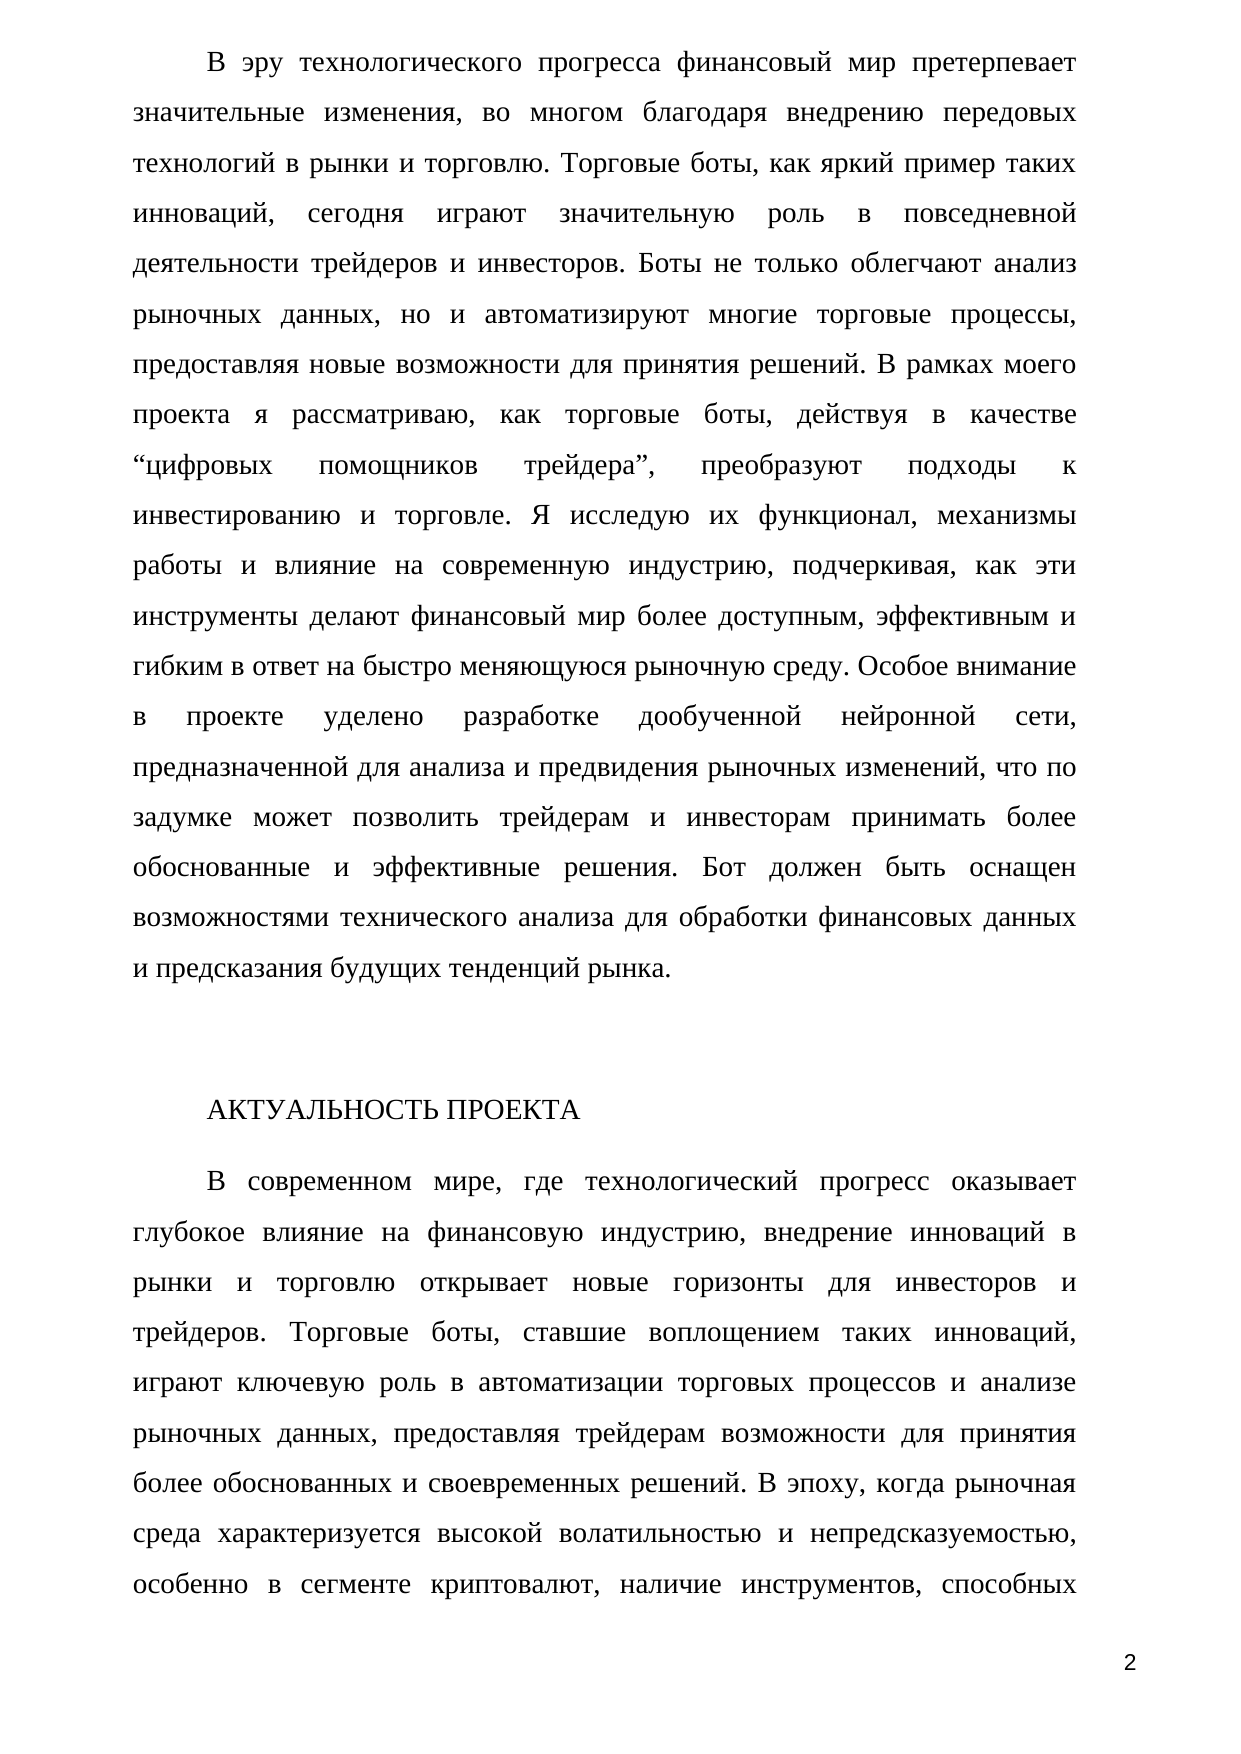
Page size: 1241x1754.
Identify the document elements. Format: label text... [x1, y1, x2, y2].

text В эру технологического прогресса финансовый мир претерпевает значительные изменения, во многом благодаря внедрению передовых технологий в рынки и торговлю. Торговые боты, как яркий пример таких инноваций, сегодня играют значительную роль в повседневной деятельности трейдеров и инвесторов. Боты не только облегчают анализ рыночных данных, но и автоматизируют многие торговые процессы, предоставляя новые возможности для принятия решений. В рамках моего проекта я рассматриваю, как торговые боты, действуя в качестве “цифровых помощников трейдера”, преобразуют подходы к инвестированию и торговле. Я исследую их функционал, механизмы работы и влияние на современную индустрию, подчеркивая, как эти инструменты делают финансовый мир более доступным, эффективным и гибким в ответ на быстро меняющуюся рыночную среду. Особое внимание в проекте уделено разработке дообученной нейронной сети, предназначенной для анализа и предвидения рыночных изменений, что по задумке может позволить трейдерам и инвесторам принимать более обоснованные и эффективные решения. Бот должен быть оснащен возможностями технического анализа для обработки финансовых данных и предсказания будущих тенденций рынка. [133, 44, 1077, 983]
text АКТУАЛЬНОСТЬ ПРОЕКТА [133, 1092, 1077, 1126]
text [133, 1163, 1077, 1599]
